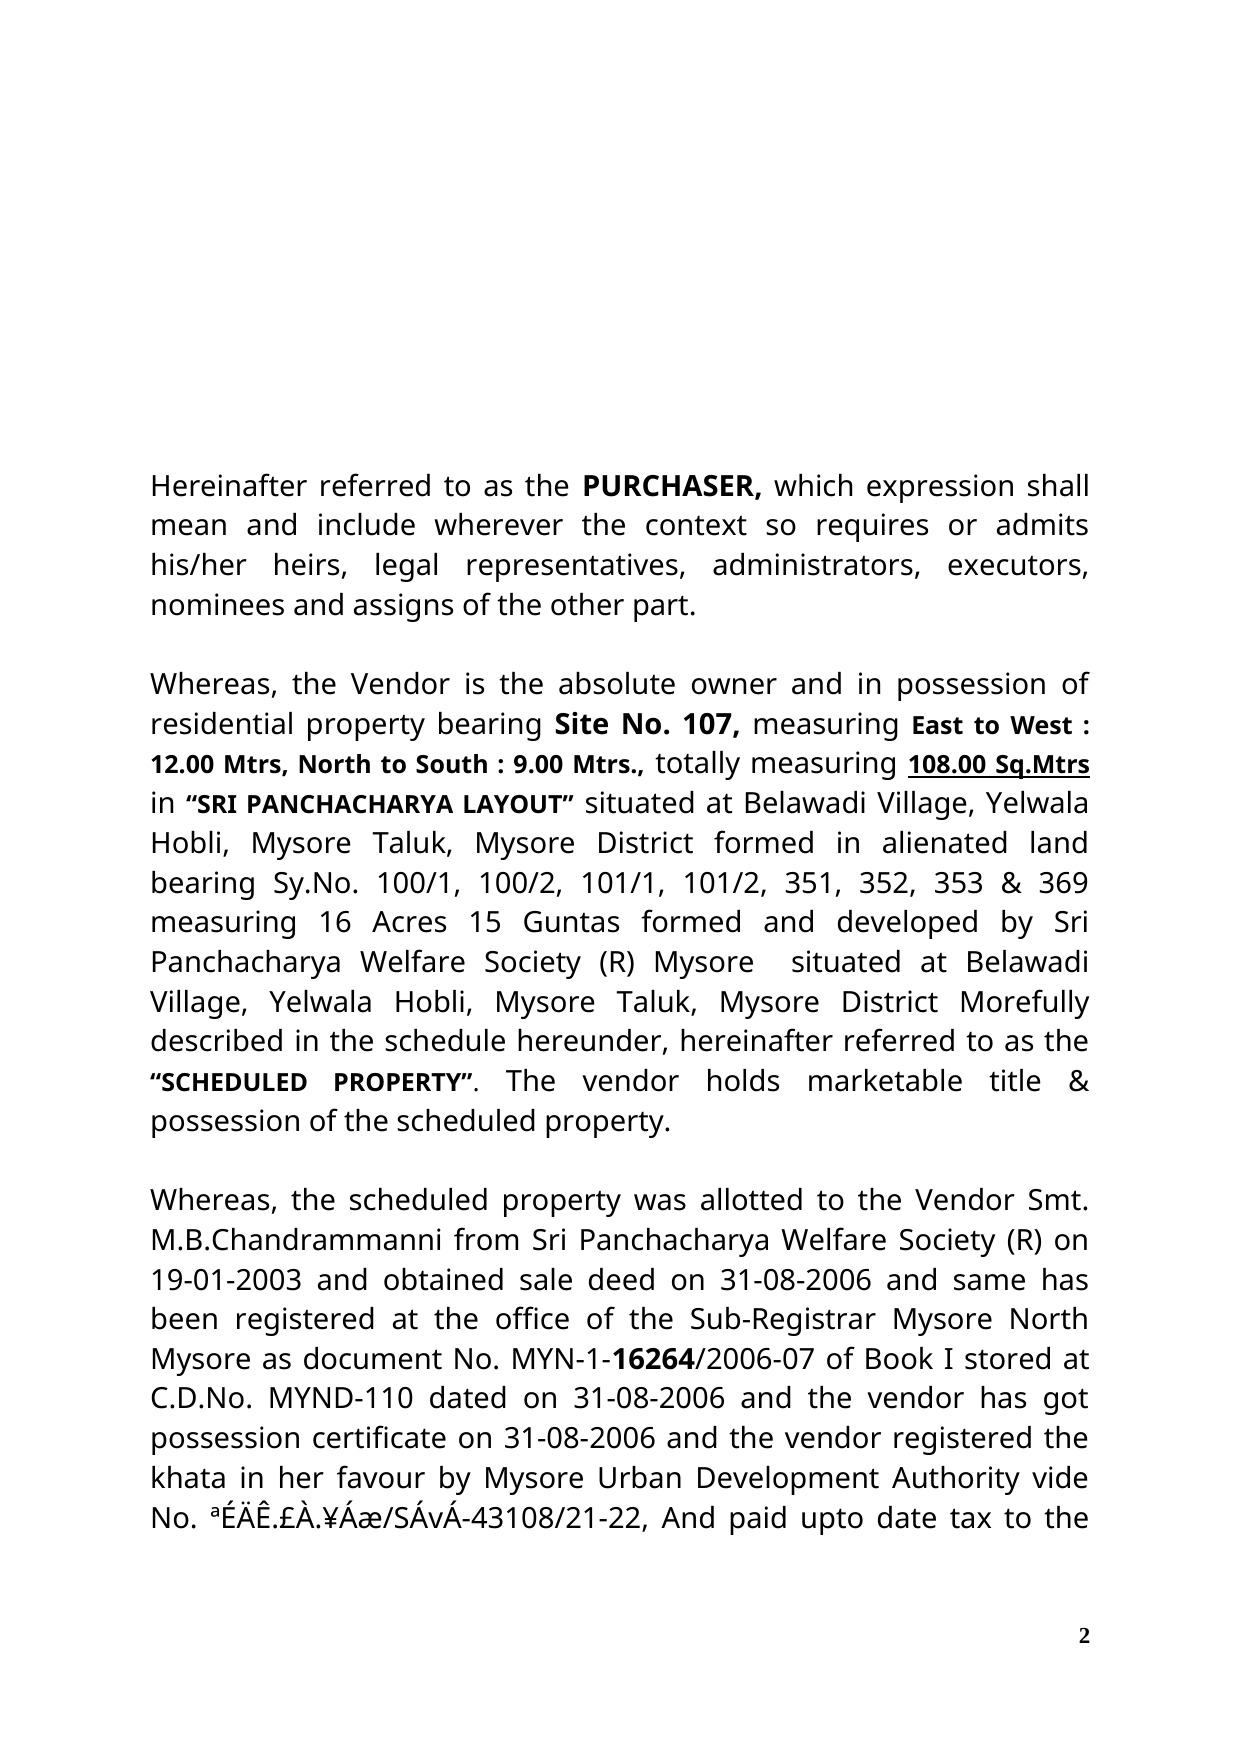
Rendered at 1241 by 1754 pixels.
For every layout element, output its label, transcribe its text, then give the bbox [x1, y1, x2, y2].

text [150, 1179, 1090, 1537]
text Hereinafter referred to as the PURCHASER, which expression shall mean and include wherever the context so requires or admits his/her heirs, legal representatives, administrators, executors, nominees and assigns of the other part. [150, 465, 1090, 624]
text Whereas, the Vendor is the absolute owner and in possession of residential property bearing Site No. 107, measuring East to West : 12.00 Mtrs, North to South : 9.00 Mtrs., totally measuring 108.00 Sq.Mtrs in “SRI PANCHACHARYA LAYOUT” situated at Belawadi Village, Yelwala Hobli, Mysore Taluk, Mysore District formed in alienated land bearing Sy.No. 100/1, 100/2, 101/1, 101/2, 351, 352, 353 & 369 measuring 16 Acres 15 Guntas formed and developed by Sri Panchacharya Welfare Society (R) Mysore situated at Belawadi Village, Yelwala Hobli, Mysore Taluk, Mysore District Morefully described in the schedule hereunder, hereinafter referred to as the “scheduled property”. The vendor holds marketable title & possession of the scheduled property. [150, 663, 1090, 1140]
